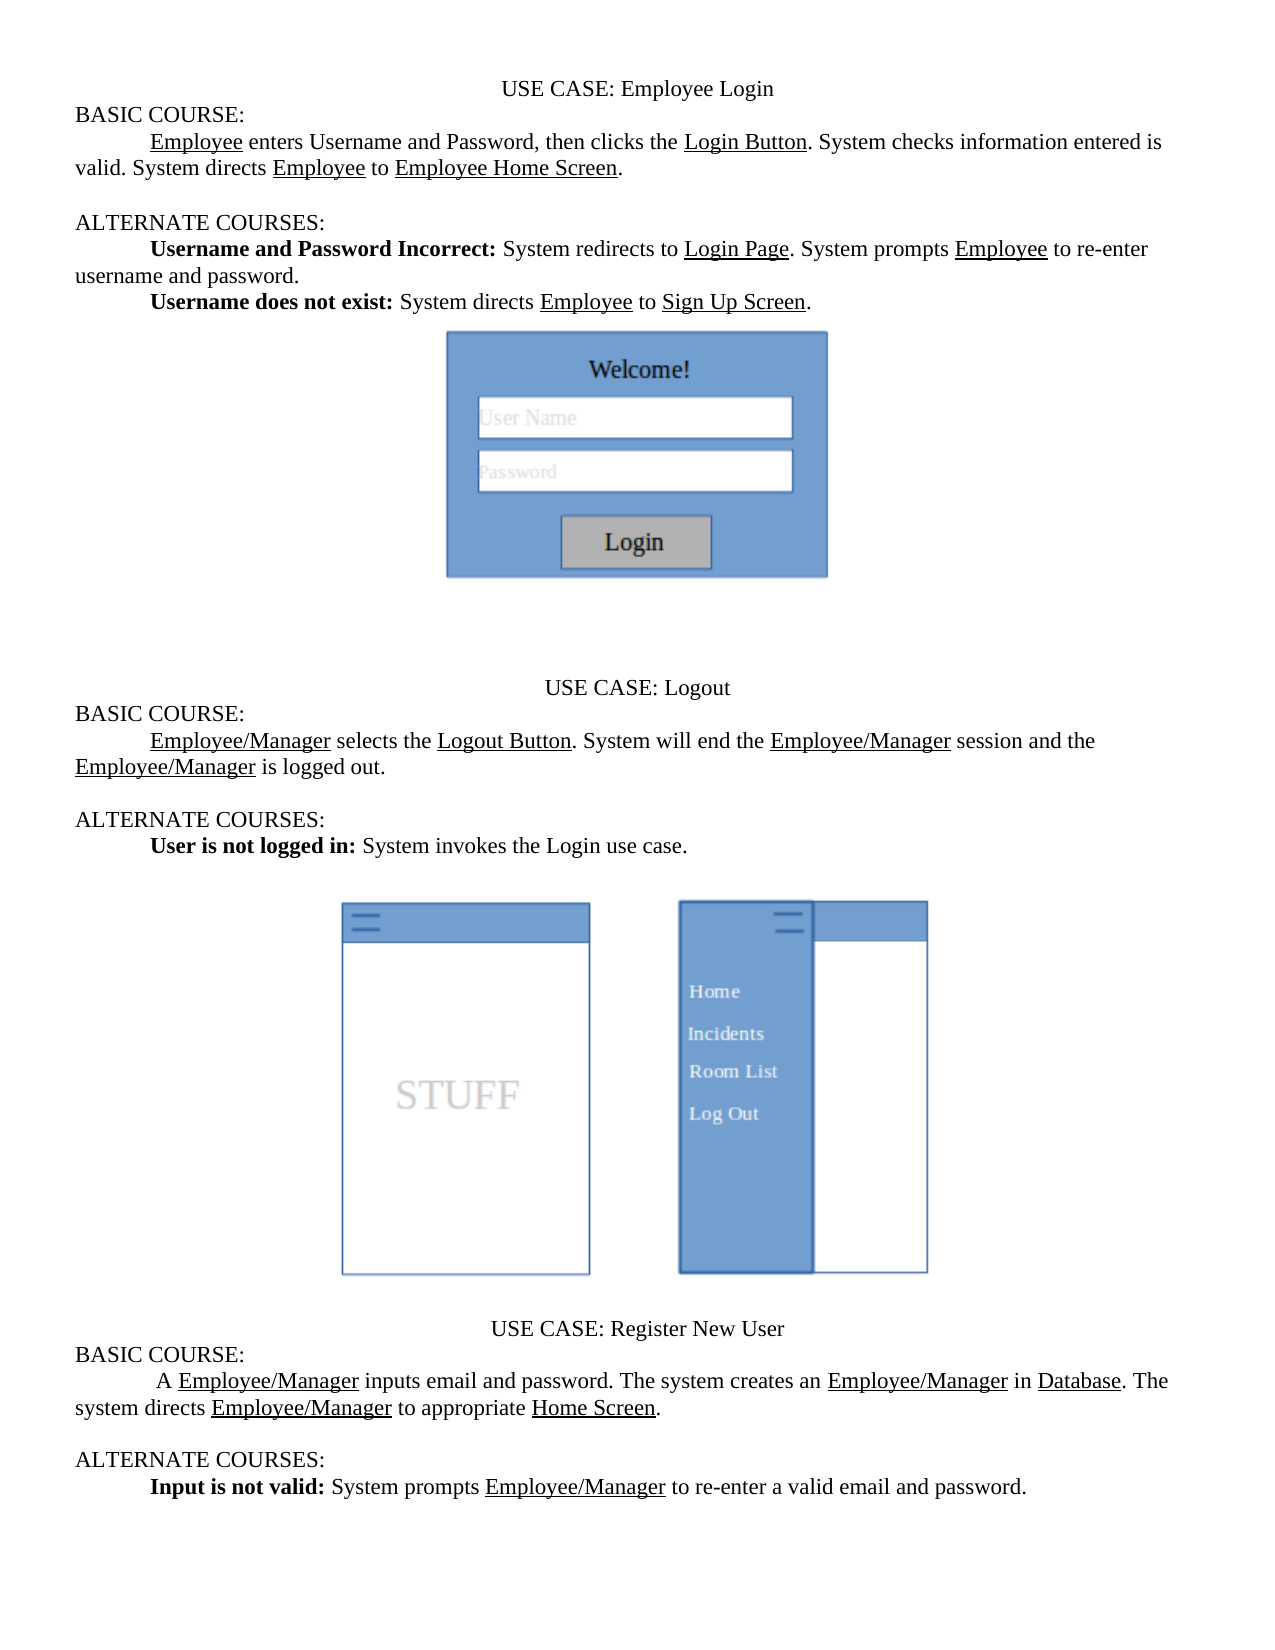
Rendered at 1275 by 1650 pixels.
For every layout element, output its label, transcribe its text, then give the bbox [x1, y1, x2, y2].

text BASIC COURSE: [75, 1341, 1200, 1367]
text Username does not exist: System directs Employee to Sign Up Screen. [75, 288, 1200, 314]
text Username and Password Incorrect: System redirects to Login Page. System prompts Employee to re-enter username and password. [75, 236, 1200, 288]
text USE CASE: Logout [75, 674, 1200, 701]
text Employee enters Username and Password, then clicks the Login Button. System checks information entered is valid. System directs Employee to Employee Home Screen. [75, 128, 1200, 180]
text USE CASE: Employee Login [75, 75, 1200, 101]
text ALTERNATE COURSES: [75, 806, 1200, 832]
text User is not logged in: System invokes the Login use case. [75, 832, 1200, 859]
text ALTERNATE COURSES: [75, 209, 1200, 236]
text ALTERNATE COURSES: [75, 1446, 1200, 1473]
text A Employee/Manager inputs email and password. The system creates an Employee/Manager in Database. The system directs Employee/Manager to appropriate Home Screen. [75, 1367, 1200, 1420]
text BASIC COURSE: [75, 701, 1200, 727]
text USE CASE: Register New User [75, 1314, 1200, 1341]
text Input is not valid: System prompts Employee/Manager to re-enter a valid email and password. [75, 1473, 1200, 1499]
text Employee/Manager selects the Logout Button. System will end the Employee/Manager session and the Employee/Manager is logged out. [75, 727, 1200, 779]
text BASIC COURSE: [75, 101, 1200, 128]
picture [306, 887, 969, 1286]
picture [414, 314, 861, 593]
